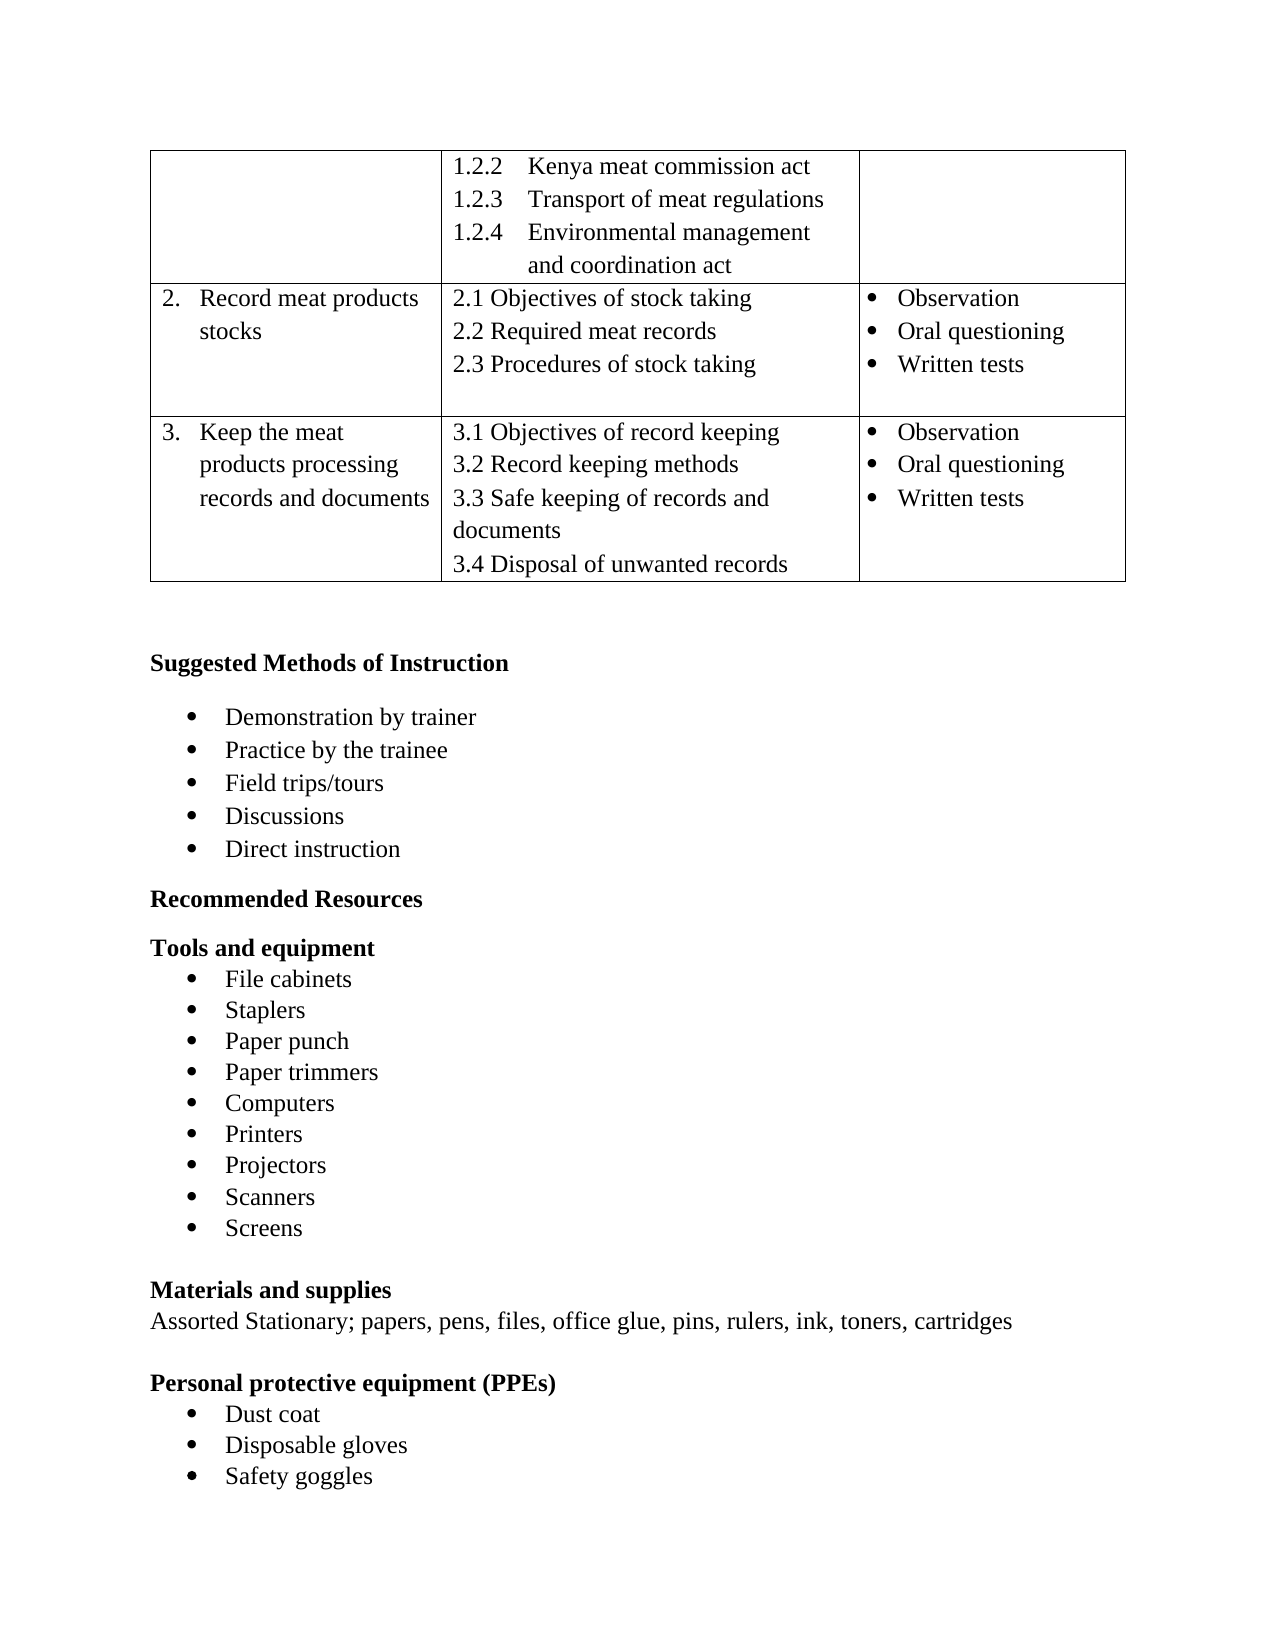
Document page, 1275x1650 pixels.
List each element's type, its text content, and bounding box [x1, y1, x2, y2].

list Paper trimmers [187, 1057, 1125, 1086]
list Safety goggles [187, 1461, 1125, 1490]
table_cell Keep the meat products processing records and documents [151, 417, 441, 581]
list Computers [187, 1088, 1125, 1117]
list Practice by the trainee [187, 735, 1125, 764]
text Materials and supplies [150, 1275, 1125, 1303]
list Scanners [187, 1182, 1125, 1210]
list File cabinets [187, 964, 1125, 993]
text Personal protective equipment (PPEs) [150, 1368, 1125, 1397]
text Assorted Stationary; papers, pens, files, office glue, pins, rulers, ink, toners, cartridges [150, 1306, 1125, 1334]
list Dust coat [187, 1399, 1125, 1428]
list Staplers [187, 995, 1125, 1024]
list Discussions [187, 801, 1125, 830]
text Suggested Methods of Instruction [150, 648, 1125, 677]
list Direct instruction [187, 834, 1125, 863]
table_cell Observation Oral questioning Written tests [860, 417, 1125, 581]
list Paper punch [187, 1026, 1125, 1055]
table_cell Objectives of record keeping Record keeping methods 3.3 Safe keeping of records and documents Disposal of unwanted records [442, 417, 859, 581]
list Printers [187, 1119, 1125, 1148]
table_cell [860, 151, 1125, 282]
list Demonstration by trainer [187, 702, 1125, 731]
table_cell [151, 151, 441, 282]
text Recommended Resources [150, 884, 1125, 912]
table_cell Observation Oral questioning Written tests [860, 284, 1125, 416]
list Disposable gloves [187, 1430, 1125, 1459]
text Tools and equipment [150, 933, 1125, 962]
list Field trips/tours [187, 768, 1125, 797]
list Screens [187, 1213, 1125, 1241]
table_cell Record meat products stocks [151, 284, 441, 416]
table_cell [442, 151, 859, 282]
table_cell Objectives of stock taking Required meat records Procedures of stock taking [442, 284, 859, 416]
list Projectors [187, 1151, 1125, 1179]
